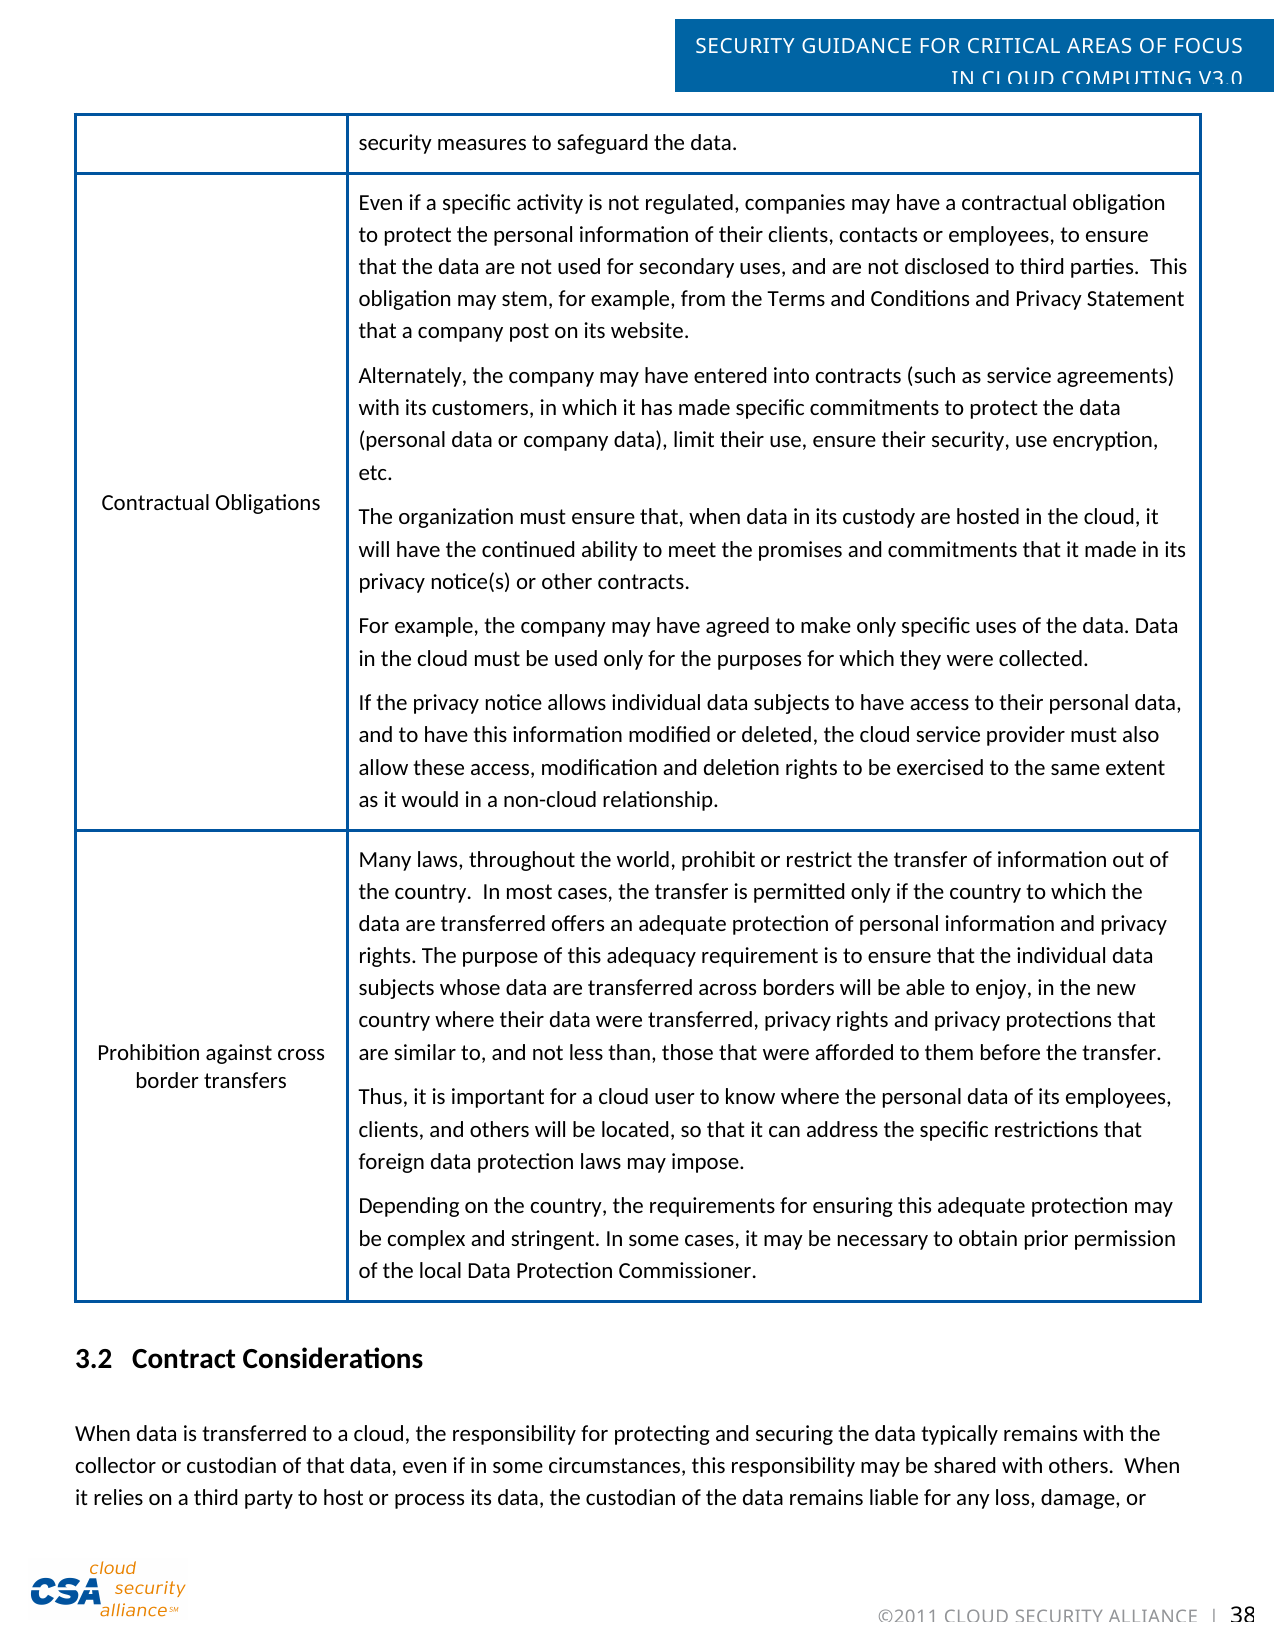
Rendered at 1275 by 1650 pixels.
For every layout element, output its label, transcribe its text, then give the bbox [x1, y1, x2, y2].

table_cell Many laws, throughout the world, prohibit or restrict the transfer of information out of the country. In most cases, the transfer is permitted only if the country to which the data are transferred offers an adequate protection of personal information and privacy rights. The purpose of this adequacy requirement is to ensure that the individual data subjects whose data are transferred across borders will be able to enjoy, in the new country where their data were transferred, privacy rights and privacy protections that are similar to, and not less than, those that were afforded to them before the transfer. Thus, it is important for a cloud user to know where the personal data of its employees, clients, and others will be located, so that it can address the specific restrictions that foreign data protection laws may impose. Depending on the country, the requirements for ensuring this adequate protection may be complex and stringent. In some cases, it may be necessary to obtain prior permission of the local Data Protection Commissioner. [349, 832, 1199, 1300]
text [75, 1419, 1200, 1511]
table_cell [349, 116, 1199, 172]
table_cell Prohibition against cross border transfers [77, 832, 346, 1300]
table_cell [77, 116, 346, 172]
table_cell Contractual Obligations [77, 175, 346, 829]
subtitle 3.2 Contract Considerations [75, 1341, 1200, 1376]
picture [28, 1558, 188, 1620]
table_cell Even if a specific activity is not regulated, companies may have a contractual obligation to protect the personal information of their clients, contacts or employees, to ensure that the data are not used for secondary uses, and are not disclosed to third parties. This obligation may stem, for example, from the Terms and Conditions and Privacy Statement that a company post on its website. Alternately, the company may have entered into contracts (such as service agreements) with its customers, in which it has made specific commitments to protect the data (personal data or company data), limit their use, ensure their security, use encryption, etc. The organization must ensure that, when data in its custody are hosted in the cloud, it will have the continued ability to meet the promises and commitments that it made in its privacy notice(s) or other contracts. For example, the company may have agreed to make only specific uses of the data. Data in the cloud must be used only for the purposes for which they were collected. If the privacy notice allows individual data subjects to have access to their personal data, and to have this information modified or deleted, the cloud service provider must also allow these access, modification and deletion rights to be exercised to the same extent as it would in a non-cloud relationship. [349, 175, 1199, 829]
